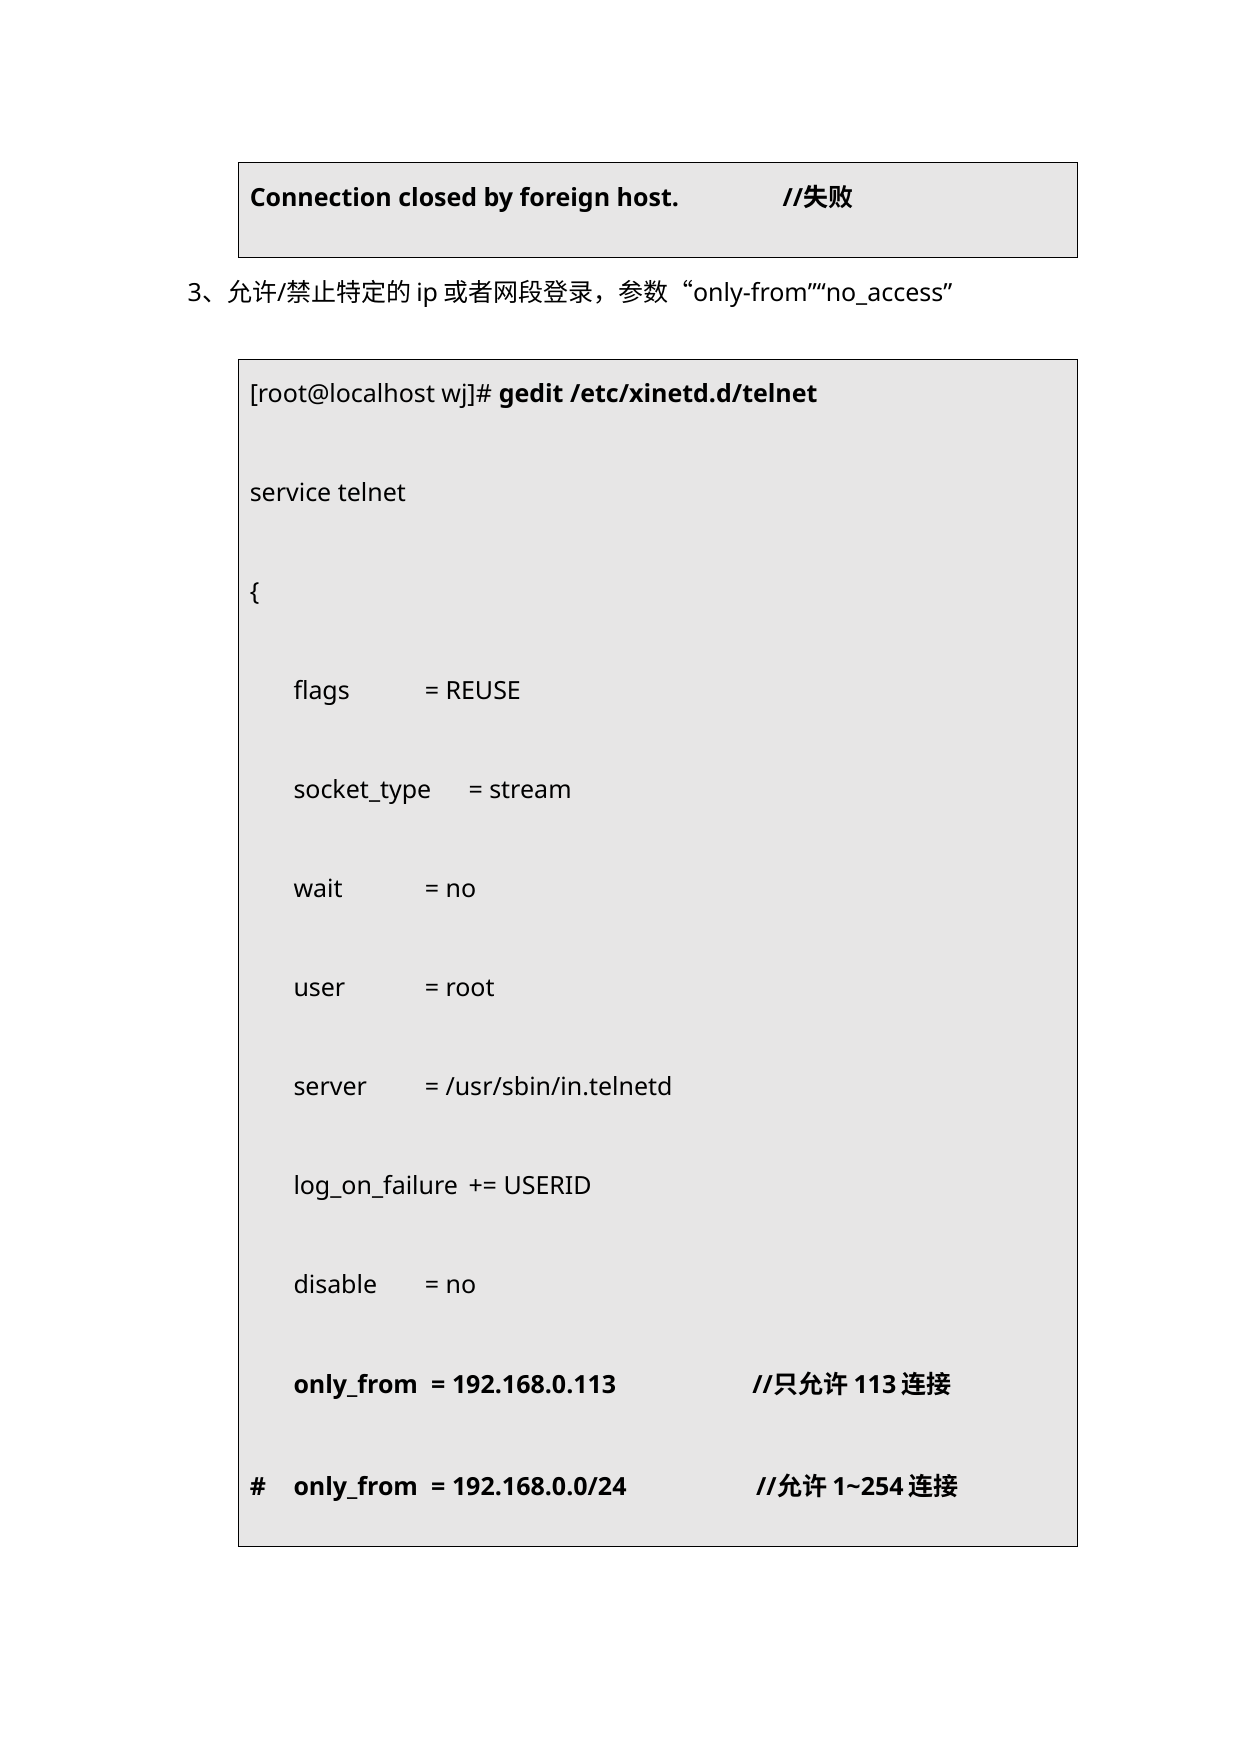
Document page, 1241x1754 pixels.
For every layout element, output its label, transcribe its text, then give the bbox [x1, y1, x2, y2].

text 3、允许/禁止特定的ip或者网段登录，参数“only-from”“no_access” [187, 258, 1053, 323]
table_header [239, 360, 1077, 1546]
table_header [239, 163, 1077, 257]
